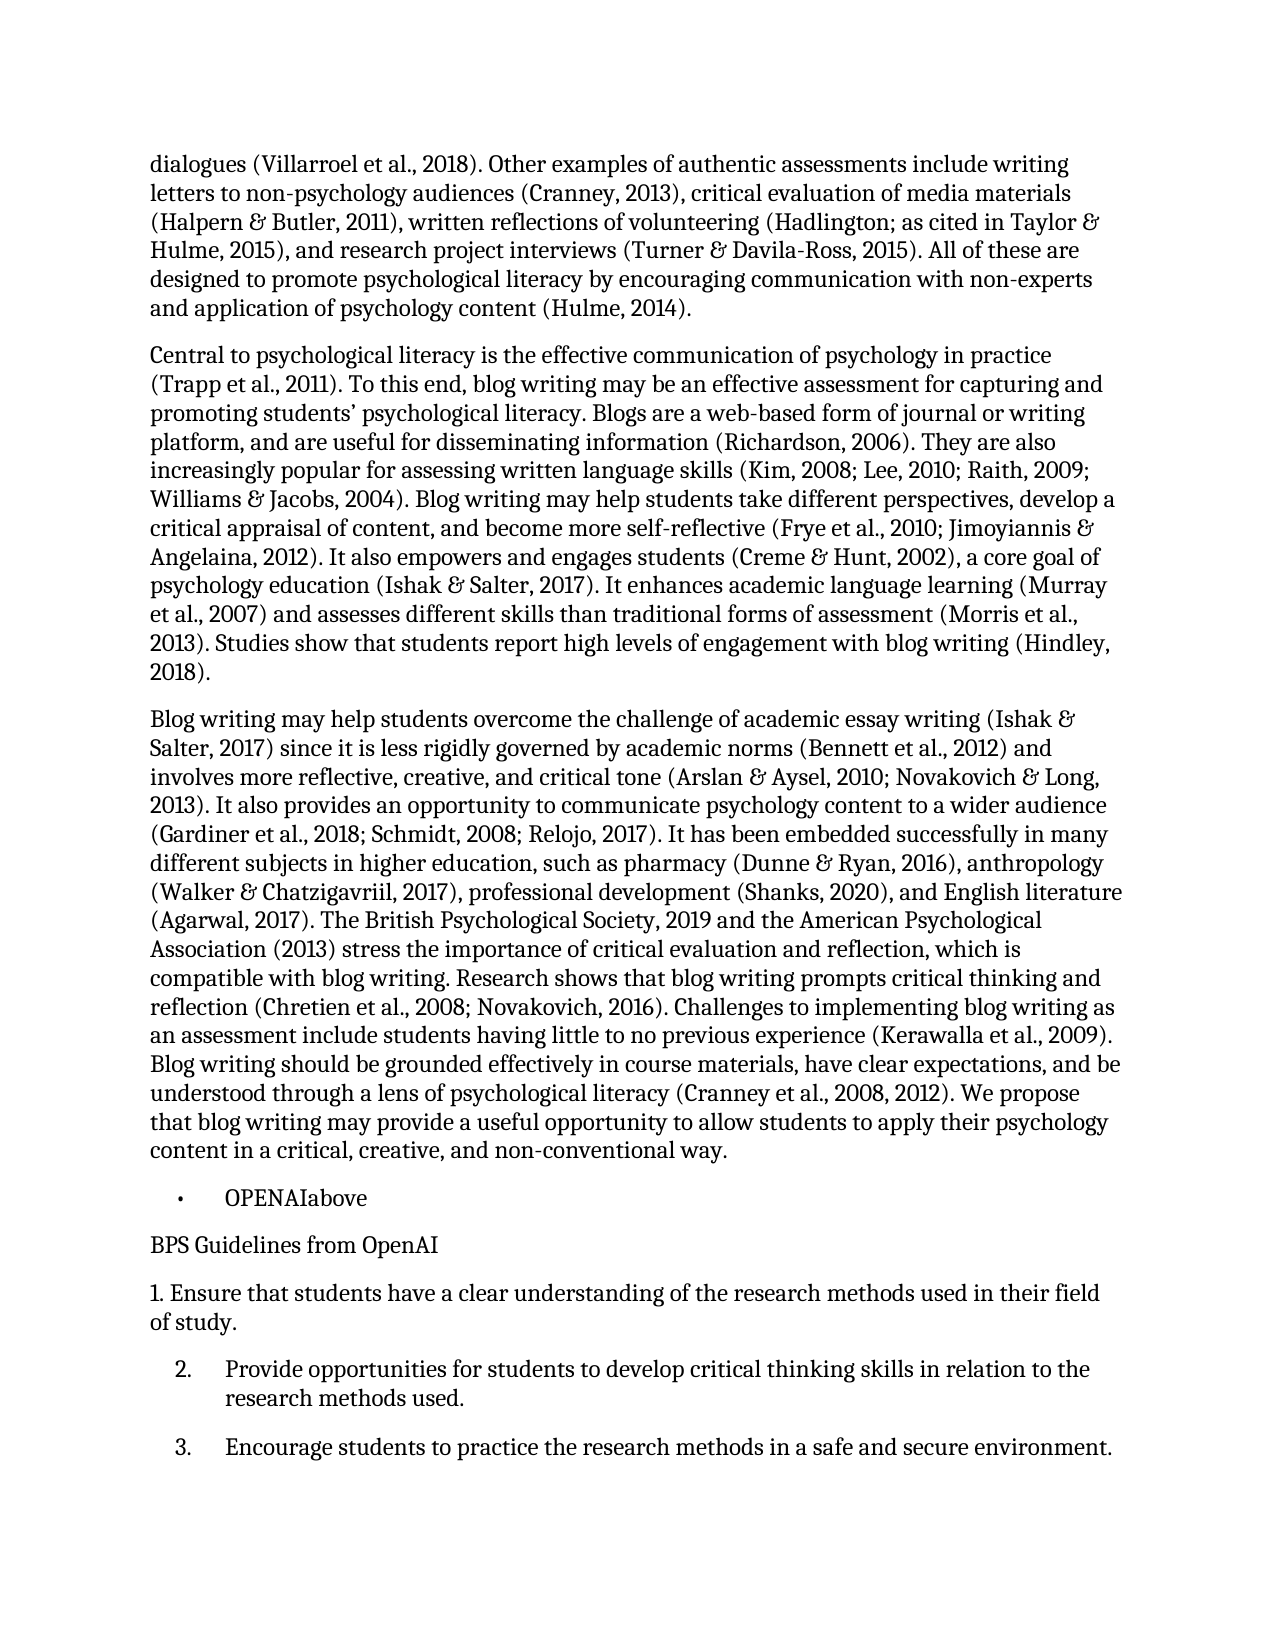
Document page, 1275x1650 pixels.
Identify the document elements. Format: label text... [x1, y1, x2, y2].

text 1. Ensure that students have a clear understanding of the research methods used in their field of study. [150, 1279, 1125, 1336]
list OPENAIabove [175, 1184, 1125, 1212]
text BPS Guidelines from OpenAI [150, 1231, 1125, 1260]
list Provide opportunities for students to develop critical thinking skills in relation to the research methods used. [175, 1355, 1125, 1412]
text Central to psychological literacy is the effective communication of psychology in practice (Trapp et al., 2011). To this end, blog writing may be an effective assessment for capturing and promoting students’ psychological literacy. Blogs are a web-based form of journal or writing platform, and are useful for disseminating information (Richardson, 2006). They are also increasingly popular for assessing written language skills (Kim, 2008; Lee, 2010; Raith, 2009; Williams & Jacobs, 2004). Blog writing may help students take different perspectives, develop a critical appraisal of content, and become more self-reflective (Frye et al., 2010; Jimoyiannis & Angelaina, 2012). It also empowers and engages students (Creme & Hunt, 2002), a core goal of psychology education (Ishak & Salter, 2017). It enhances academic language learning (Murray et al., 2007) and assesses different skills than traditional forms of assessment (Morris et al., 2013). Studies show that students report high levels of engagement with blog writing (Hindley, 2018). [150, 341, 1125, 686]
list Encourage students to practice the research methods in a safe and secure environment. [175, 1433, 1125, 1462]
